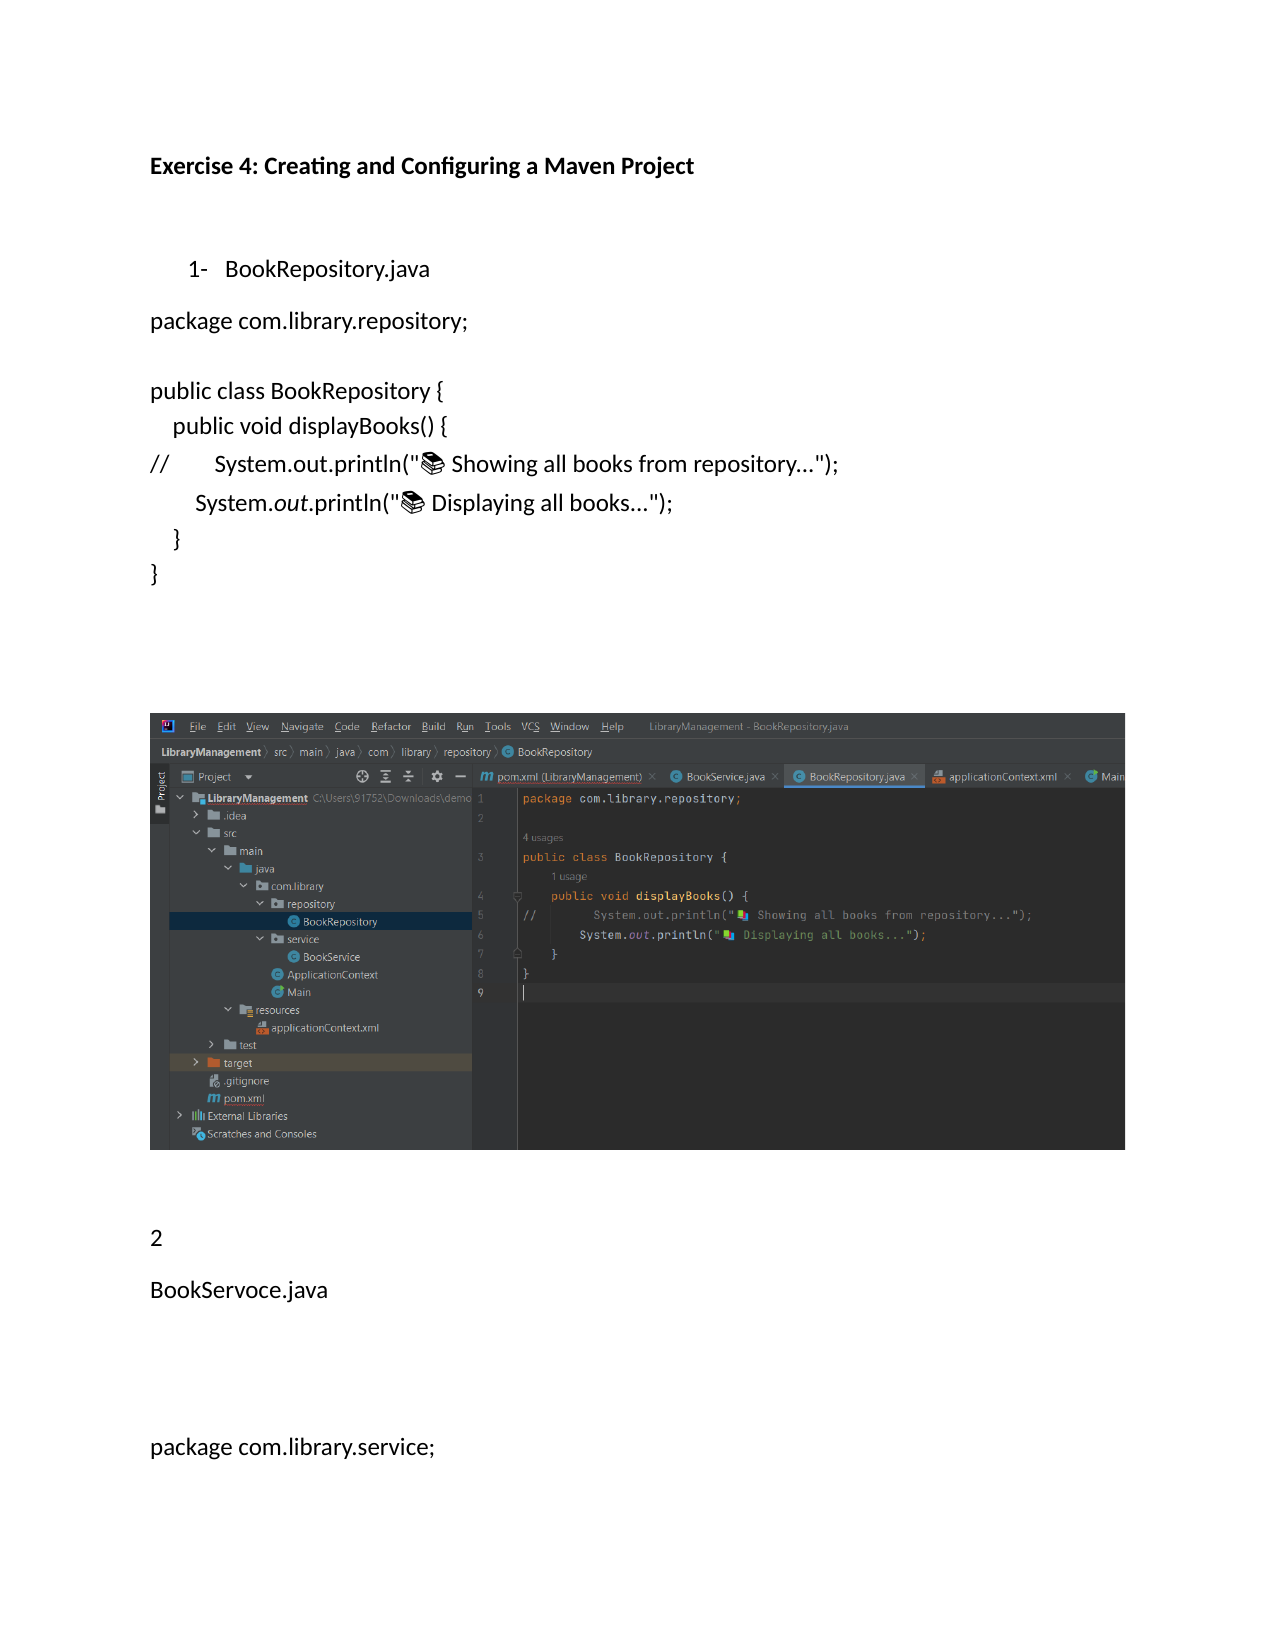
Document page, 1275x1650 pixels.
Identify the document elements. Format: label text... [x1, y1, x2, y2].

list BookRepository.java [187, 253, 1125, 284]
text BookServoce.java [150, 1274, 1125, 1305]
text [150, 1326, 1125, 1496]
text package com.library.repository; public class BookRepository { public void displayBooks() { // System.out.println("📚 Showing all books from repository..."); System.out.println("📚 Displaying all books..."); } } [150, 305, 1125, 589]
text 2 [150, 1222, 1125, 1253]
text Exercise 4: Creating and Configuring a Maven Project [150, 150, 1125, 181]
picture [150, 713, 1125, 1150]
